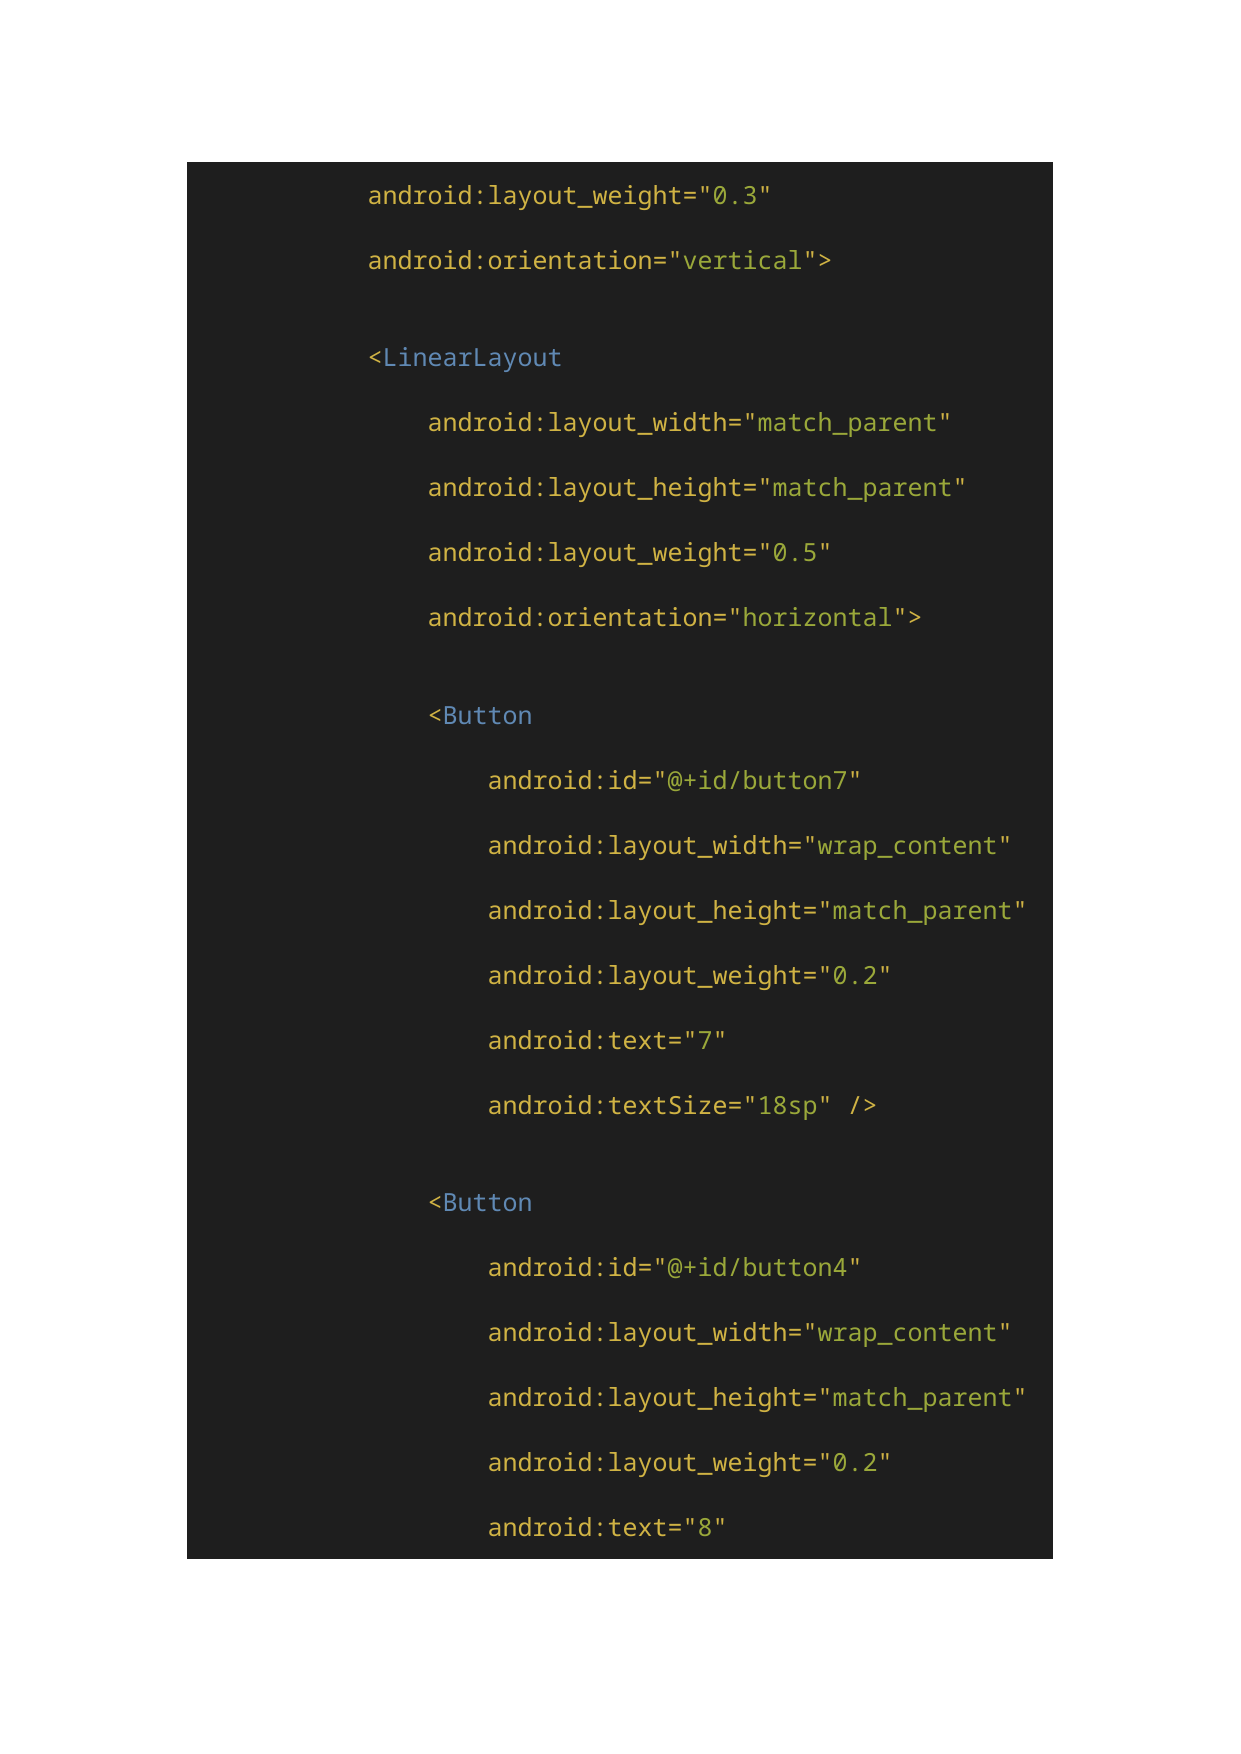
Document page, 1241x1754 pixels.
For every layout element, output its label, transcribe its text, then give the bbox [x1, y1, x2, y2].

text android:text="7" [187, 1007, 1053, 1072]
text android:orientation="horizontal"> [187, 584, 1053, 649]
text android:layout_width="wrap_content" [187, 812, 1053, 877]
text android:layout_weight="0.2" [187, 942, 1053, 1007]
text android:layout_height="match_parent" [187, 877, 1053, 942]
text android:textSize="18sp" /> [187, 1072, 1053, 1137]
text android:layout_height="match_parent" [187, 454, 1053, 519]
text android:id="@+id/button7" [187, 747, 1053, 812]
text android:id="@+id/button4" [187, 1234, 1053, 1299]
text <Button [187, 1169, 1053, 1234]
text android:layout_weight="0.5" [187, 519, 1053, 584]
text android:layout_width="match_parent" [187, 389, 1053, 454]
text android:layout_height="match_parent" [187, 1364, 1053, 1429]
text android:layout_weight="0.2" [187, 1429, 1053, 1494]
text android:layout_width="wrap_content" [187, 1299, 1053, 1364]
text android:text="8" [187, 1494, 1053, 1559]
text android:layout_weight="0.3" [187, 162, 1053, 227]
text <LinearLayout [187, 324, 1053, 389]
text android:orientation="vertical"> [187, 227, 1053, 292]
text <Button [187, 682, 1053, 747]
